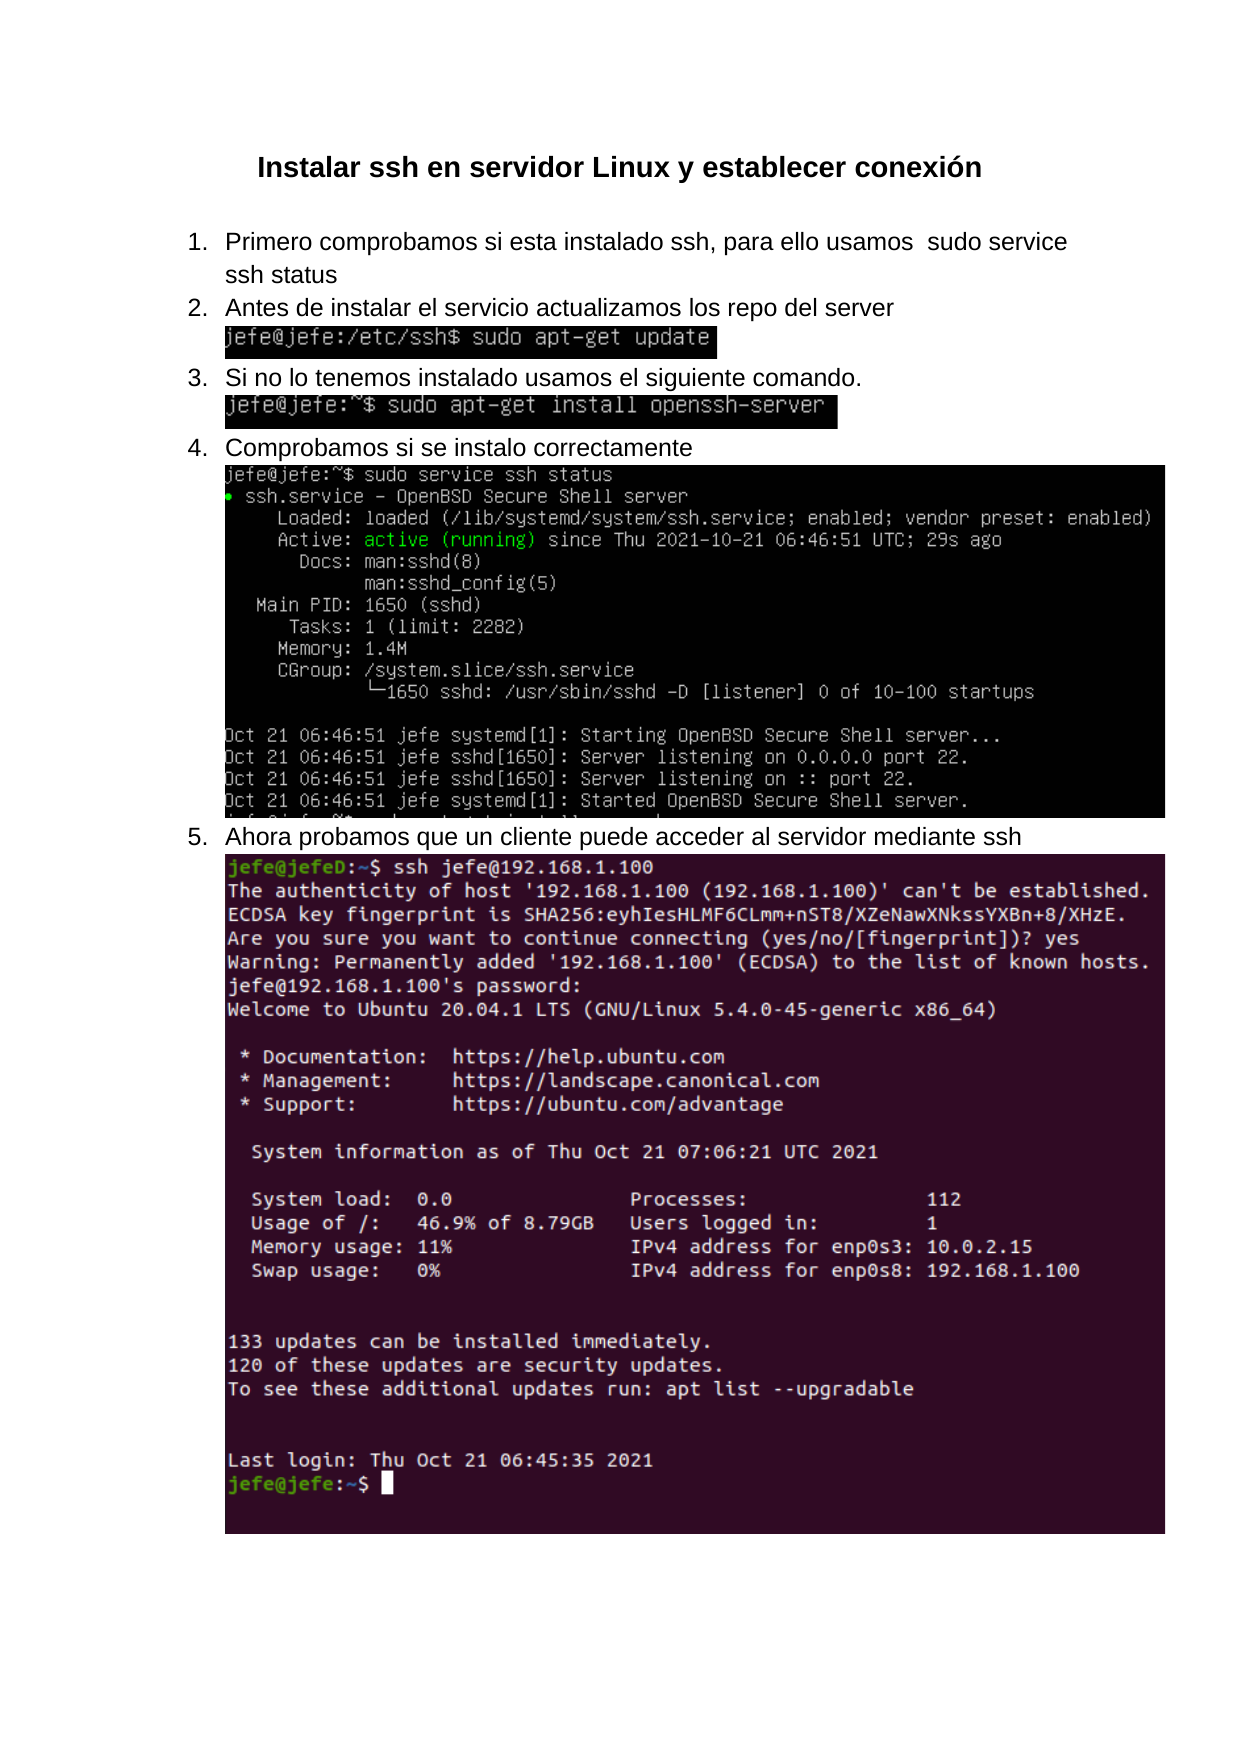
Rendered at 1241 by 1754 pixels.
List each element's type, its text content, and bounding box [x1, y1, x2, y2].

picture [225, 326, 718, 359]
picture [225, 395, 838, 429]
picture [225, 854, 1166, 1534]
list Ahora probamos que un cliente puede acceder al servidor mediante ssh [187, 821, 1090, 850]
text Instalar ssh en servidor Linux y establecer conexión [150, 150, 1090, 183]
list Antes de instalar el servicio actualizamos los repo del server [187, 293, 1090, 322]
list Primero comprobamos si esta instalado ssh, para ello usamos sudo service ssh status [187, 227, 1090, 289]
picture [225, 465, 1166, 818]
list Comprobamos si se instalo correctamente [187, 432, 1090, 461]
list Si no lo tenemos instalado usamos el siguiente comando. [187, 363, 1090, 392]
